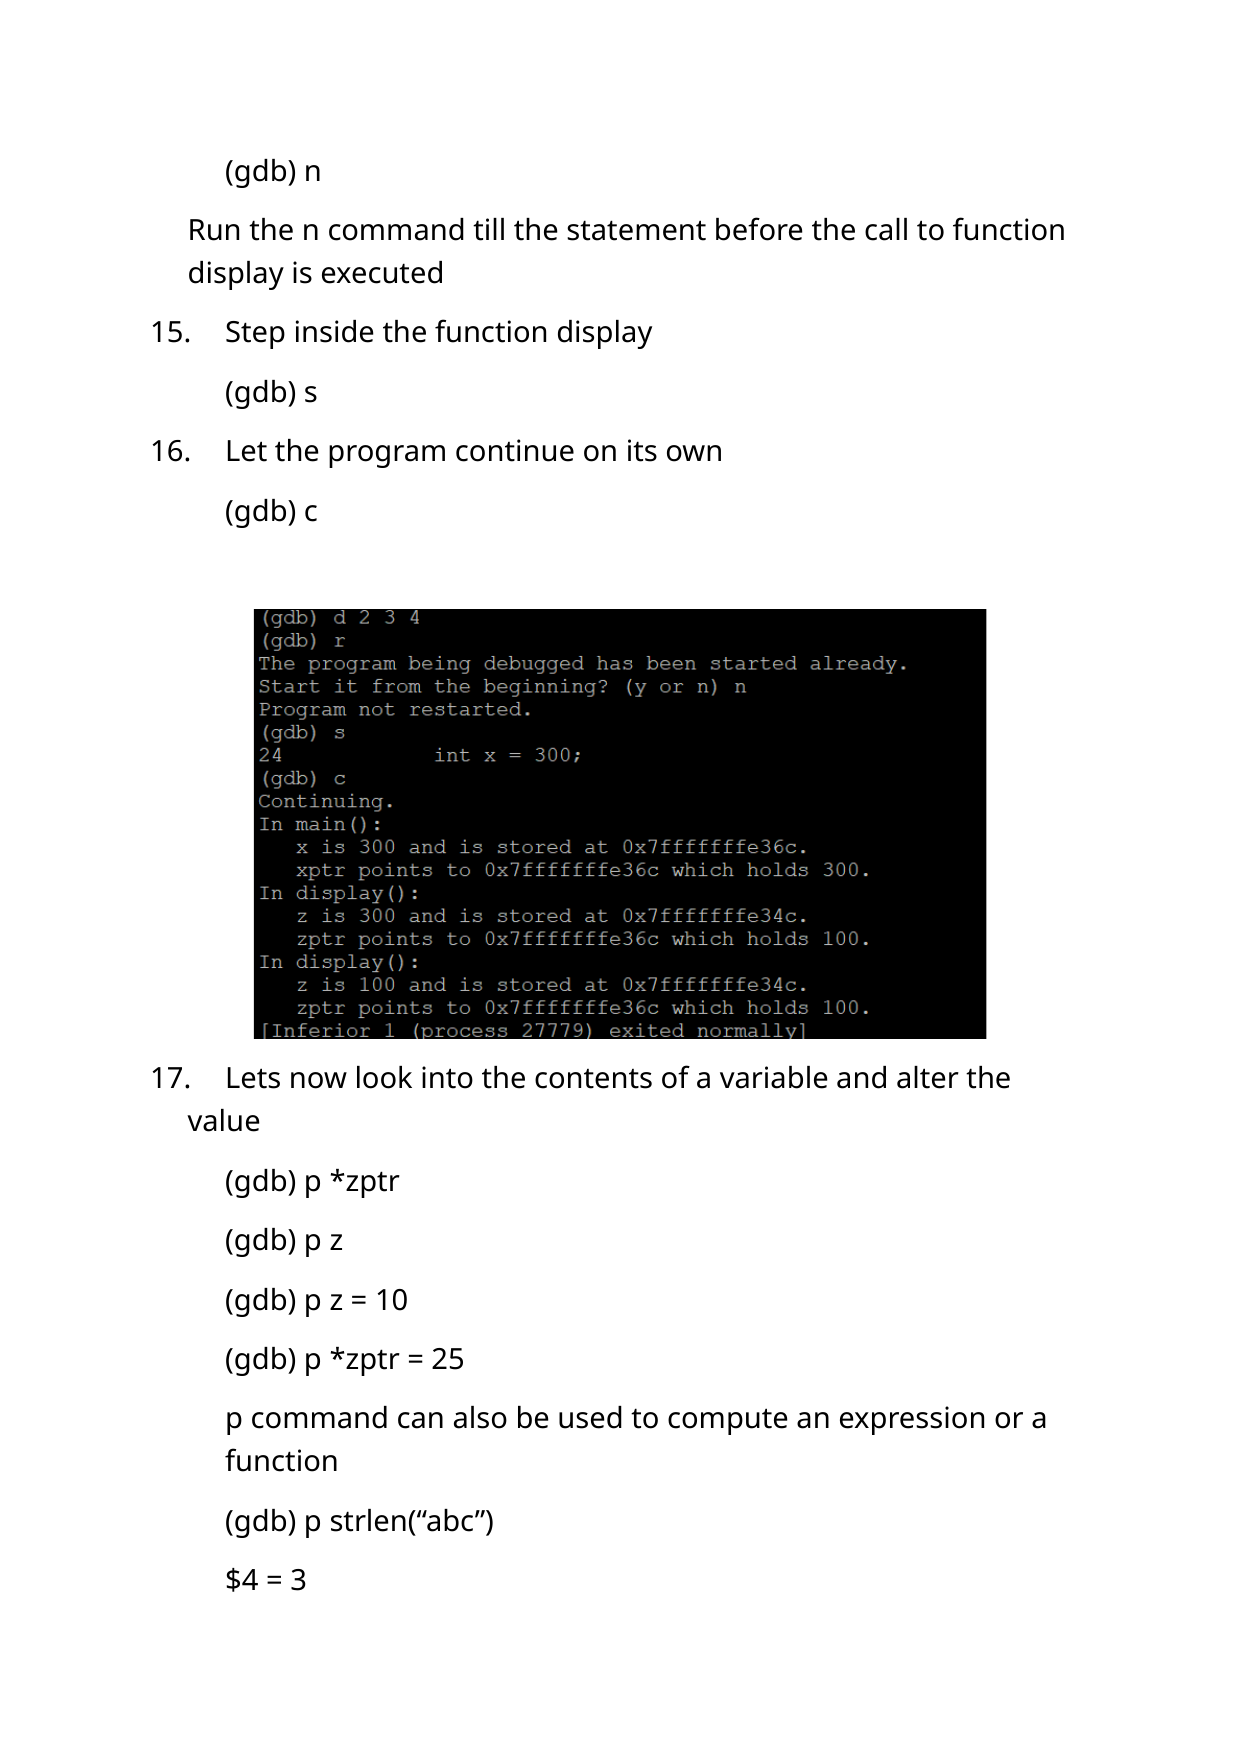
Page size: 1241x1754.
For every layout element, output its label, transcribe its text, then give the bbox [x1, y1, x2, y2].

text (gdb) p strlen(“abc”) [225, 1500, 1090, 1540]
text p command can also be used to compute an expression or a function [225, 1398, 1090, 1480]
picture [253, 609, 987, 1039]
text (gdb) c [150, 490, 1090, 530]
list Step inside the function display [150, 312, 1090, 351]
text Run the n command till the statement before the call to function display is executed [187, 209, 1090, 292]
list Let the program continue on its own [150, 431, 1090, 470]
list Lets now look into the contents of a variable and alter the value [150, 1057, 1090, 1140]
text $4 = 3 [225, 1559, 1090, 1599]
text (gdb) p z = 10 [225, 1279, 1090, 1318]
text (gdb) p z [225, 1219, 1090, 1259]
text (gdb) p *zptr [225, 1160, 1090, 1199]
text (gdb) n [187, 150, 1090, 190]
text (gdb) s [150, 371, 1090, 411]
text (gdb) p *zptr = 25 [225, 1338, 1090, 1378]
